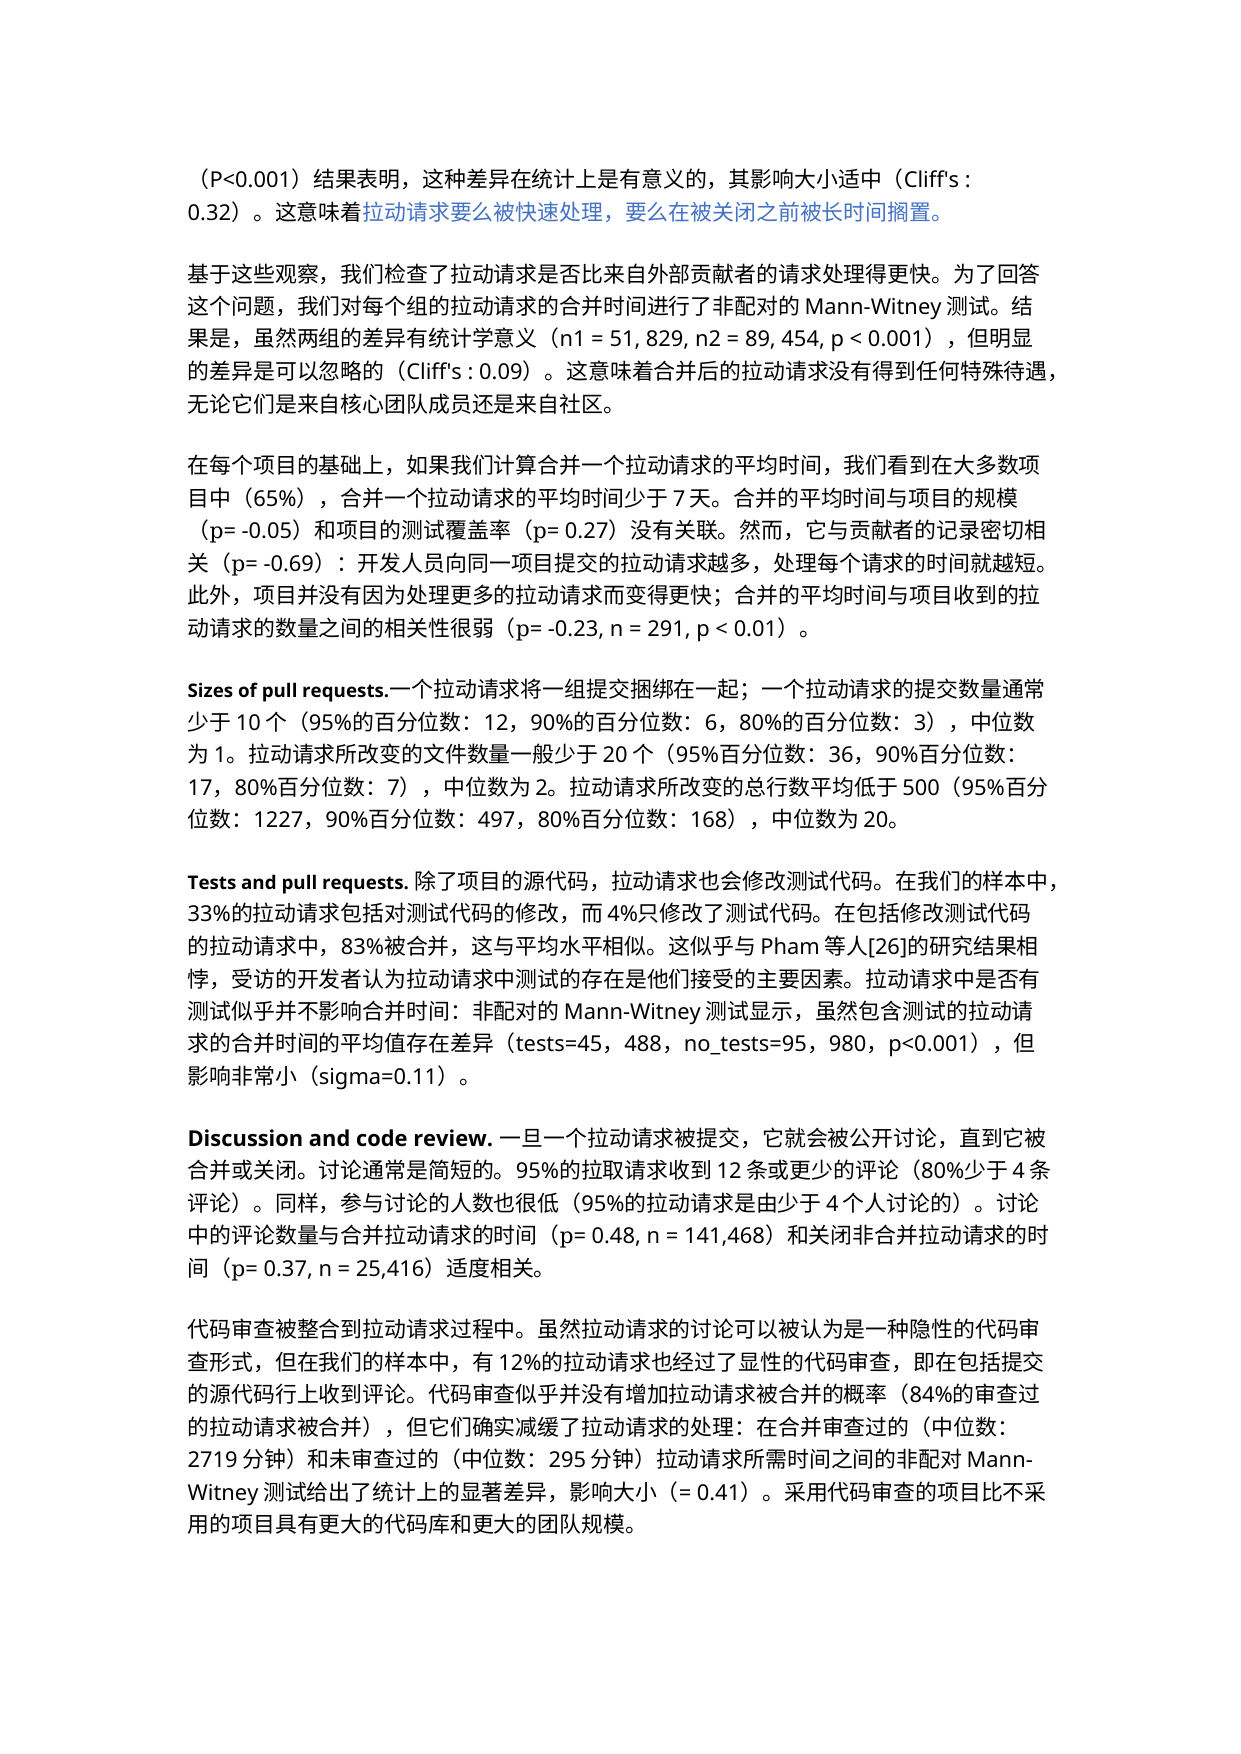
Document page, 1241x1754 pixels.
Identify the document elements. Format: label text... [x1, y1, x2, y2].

text Discussion and code review. 一旦一个拉动请求被提交，它就会被公开讨论，直到它被合并或关闭。讨论通常是简短的。95%的拉取请求收到12条或更少的评论（80%少于4条评论）。同样，参与讨论的人数也很低（95%的拉动请求是由少于4个人讨论的）。讨论中的评论数量与合并拉动请求的时间（p= 0.48, n = 141,468）和关闭非合并拉动请求的时间（p= 0.37, n = 25,416）适度相关。 [187, 1120, 1053, 1283]
text Tests and pull requests. 除了项目的源代码，拉动请求也会修改测试代码。在我们的样本中，33%的拉动请求包括对测试代码的修改，而4%只修改了测试代码。在包括修改测试代码的拉动请求中，83%被合并，这与平均水平相似。这似乎与Pham等人[26]的研究结果相悖，受访的开发者认为拉动请求中测试的存在是他们接受的主要因素。拉动请求中是否有测试似乎并不影响合并时间：非配对的Mann-Witney测试显示，虽然包含测试的拉动请求的合并时间的平均值存在差异（tests=45，488，no_tests=95，980，p<0.001），但影响非常小（sigma=0.11）。 [187, 864, 1053, 1091]
text Sizes of pull requests.一个拉动请求将一组提交捆绑在一起；一个拉动请求的提交数量通常少于10个（95%的百分位数：12，90%的百分位数：6，80%的百分位数：3），中位数为1。拉动请求所改变的文件数量一般少于20个（95%百分位数：36，90%百分位数：17，80%百分位数：7），中位数为2。拉动请求所改变的总行数平均低于500（95%百分位数：1227，90%百分位数：497，80%百分位数：168），中位数为20。 [187, 672, 1053, 834]
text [187, 162, 1053, 227]
text 在每个项目的基础上，如果我们计算合并一个拉动请求的平均时间，我们看到在大多数项目中（65%），合并一个拉动请求的平均时间少于7天。合并的平均时间与项目的规模（p= -0.05）和项目的测试覆盖率（p= 0.27）没有关联。然而，它与贡献者的记录密切相关（p= -0.69）：开发人员向同一项目提交的拉动请求越多，处理每个请求的时间就越短。此外，项目并没有因为处理更多的拉动请求而变得更快；合并的平均时间与项目收到的拉动请求的数量之间的相关性很弱（p= -0.23, n = 291, p < 0.01）。 [187, 448, 1053, 643]
text 基于这些观察，我们检查了拉动请求是否比来自外部贡献者的请求处理得更快。为了回答这个问题，我们对每个组的拉动请求的合并时间进行了非配对的Mann-Witney测试。结果是，虽然两组的差异有统计学意义（n1 = 51, 829, n2 = 89, 454, p < 0.001），但明显的差异是可以忽略的（Cliff's : 0.09）。这意味着合并后的拉动请求没有得到任何特殊待遇，无论它们是来自核心团队成员还是来自社区。 [187, 256, 1053, 419]
text 代码审查被整合到拉动请求过程中。虽然拉动请求的讨论可以被认为是一种隐性的代码审查形式，但在我们的样本中，有12%的拉动请求也经过了显性的代码审查，即在包括提交的源代码行上收到评论。代码审查似乎并没有增加拉动请求被合并的概率（84%的审查过的拉动请求被合并），但它们确实减缓了拉动请求的处理：在合并审查过的（中位数：2719分钟）和未审查过的（中位数：295分钟）拉动请求所需时间之间的非配对Mann-Witney测试给出了统计上的显著差异，影响大小（= 0.41）。采用代码审查的项目比不采用的项目具有更大的代码库和更大的团队规模。 [187, 1312, 1053, 1539]
